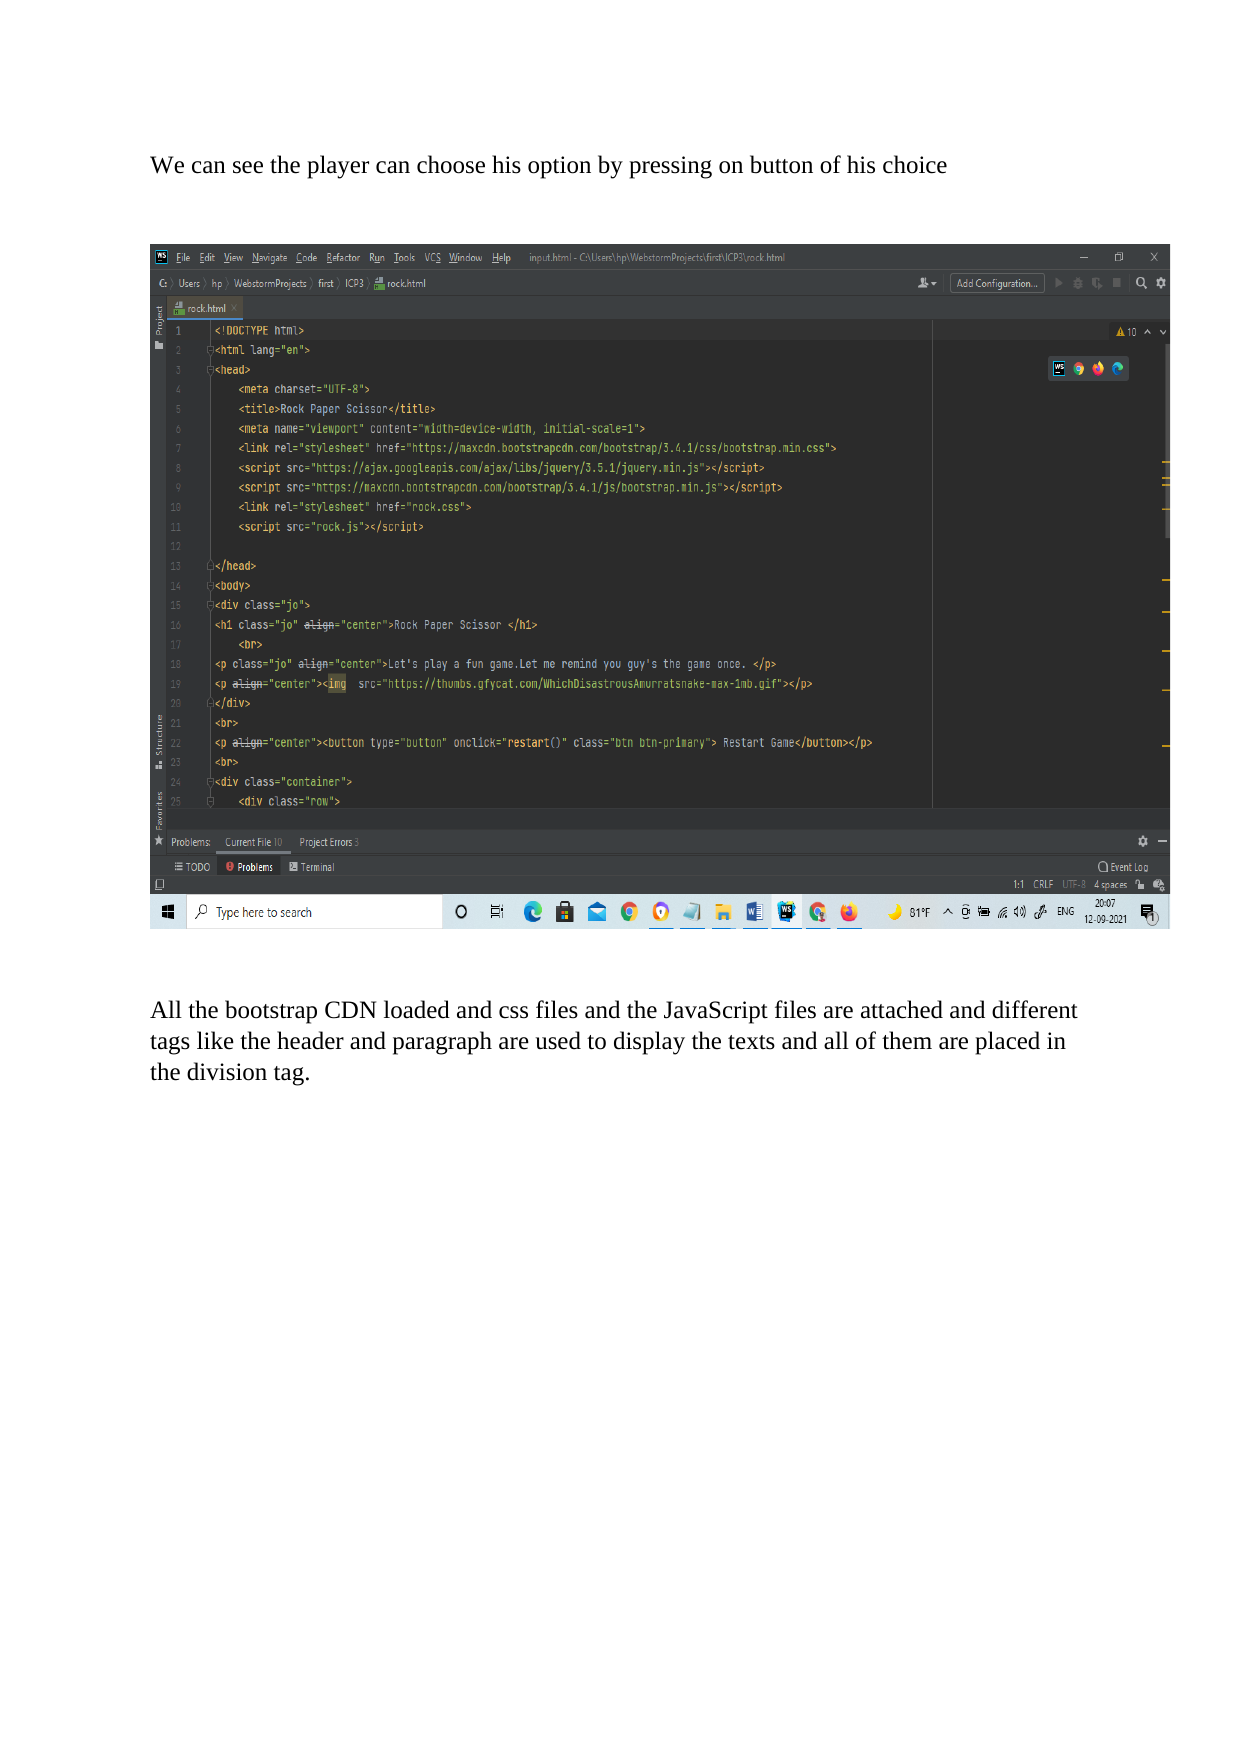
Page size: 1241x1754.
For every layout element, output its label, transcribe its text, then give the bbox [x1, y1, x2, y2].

picture [150, 244, 1171, 929]
text All the bootstrap CDN loaded and css files and the JavaScript files are attached and different tags like the header and paragraph are used to display the texts and all of them are placed in the division tag. [150, 995, 1090, 1086]
text We can see the player can choose his option by pressing on button of his choice [150, 150, 1090, 179]
